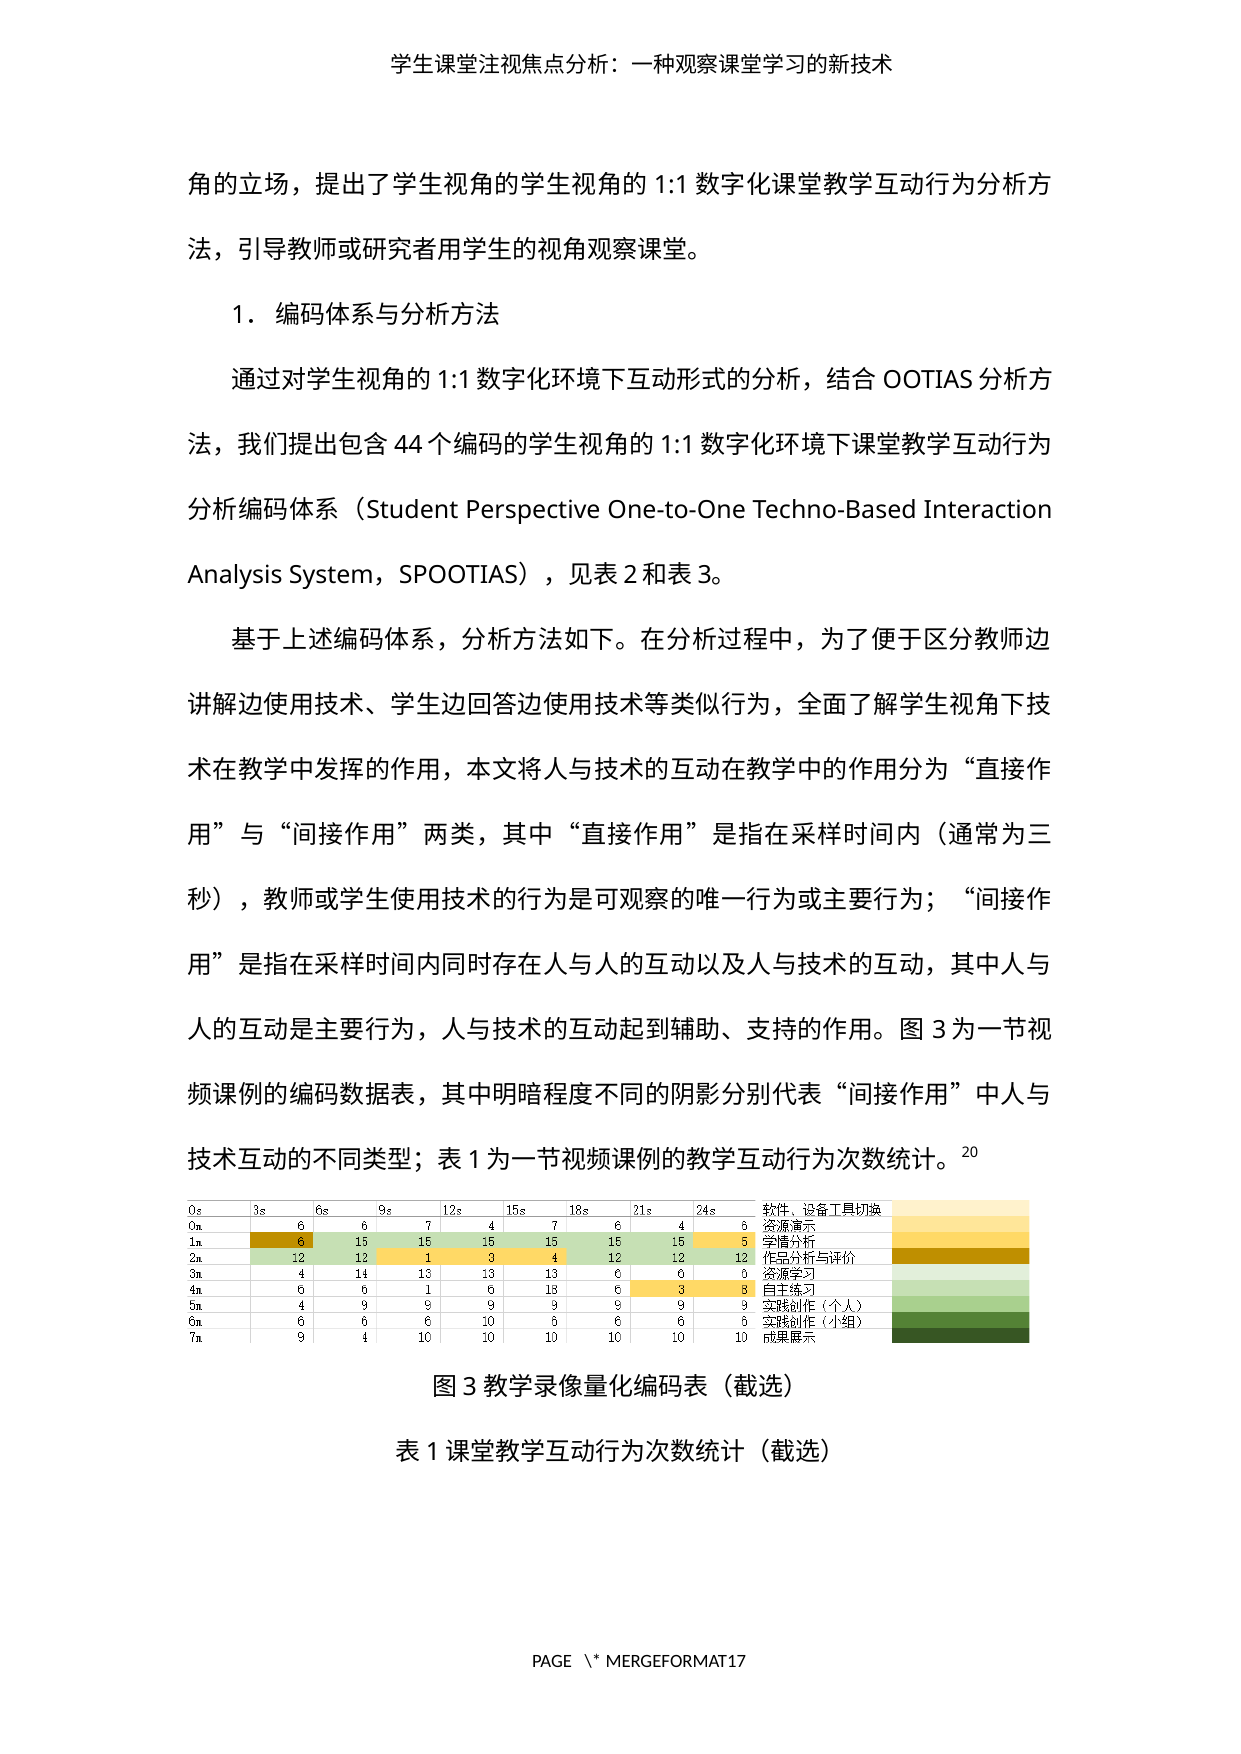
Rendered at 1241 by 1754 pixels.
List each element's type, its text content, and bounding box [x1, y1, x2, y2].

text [187, 150, 1053, 280]
picture [762, 1200, 1030, 1343]
picture [187, 1200, 756, 1343]
text 基于上述编码体系，分析方法如下。在分析过程中，为了便于区分教师边讲解边使用技术、学生边回答边使用技术等类似行为，全面了解学生视角下技术在教学中发挥的作用，本文将人与技术的互动在教学中的作用分为“直接作用”与“间接作用”两类，其中“直接作用”是指在采样时间内（通常为三秒），教师或学生使用技术的行为是可观察的唯一行为或主要行为；“间接作用”是指在采样时间内同时存在人与人的互动以及人与技术的互动，其中人与人的互动是主要行为，人与技术的互动起到辅助、支持的作用。图3为一节视频课例的编码数据表，其中明暗程度不同的阴影分别代表“间接作用”中人与技术互动的不同类型；表1为一节视频课例的教学互动行为次数统计。 [187, 605, 1053, 1190]
list 编码体系与分析方法 [231, 280, 1053, 345]
text 图3 教学录像量化编码表（截选） [187, 1352, 1053, 1417]
text 通过对学生视角的1:1数字化环境下互动形式的分析，结合OOTIAS分析方法，我们提出包含44个编码的学生视角的1:1数字化环境下课堂教学互动行为分析编码体系（Student Perspective One-to-One Techno-Based Interaction Analysis System，SPOOTIAS），见表2和表3。 [187, 345, 1053, 605]
text 表1课堂教学互动行为次数统计（截选） [187, 1417, 1053, 1482]
